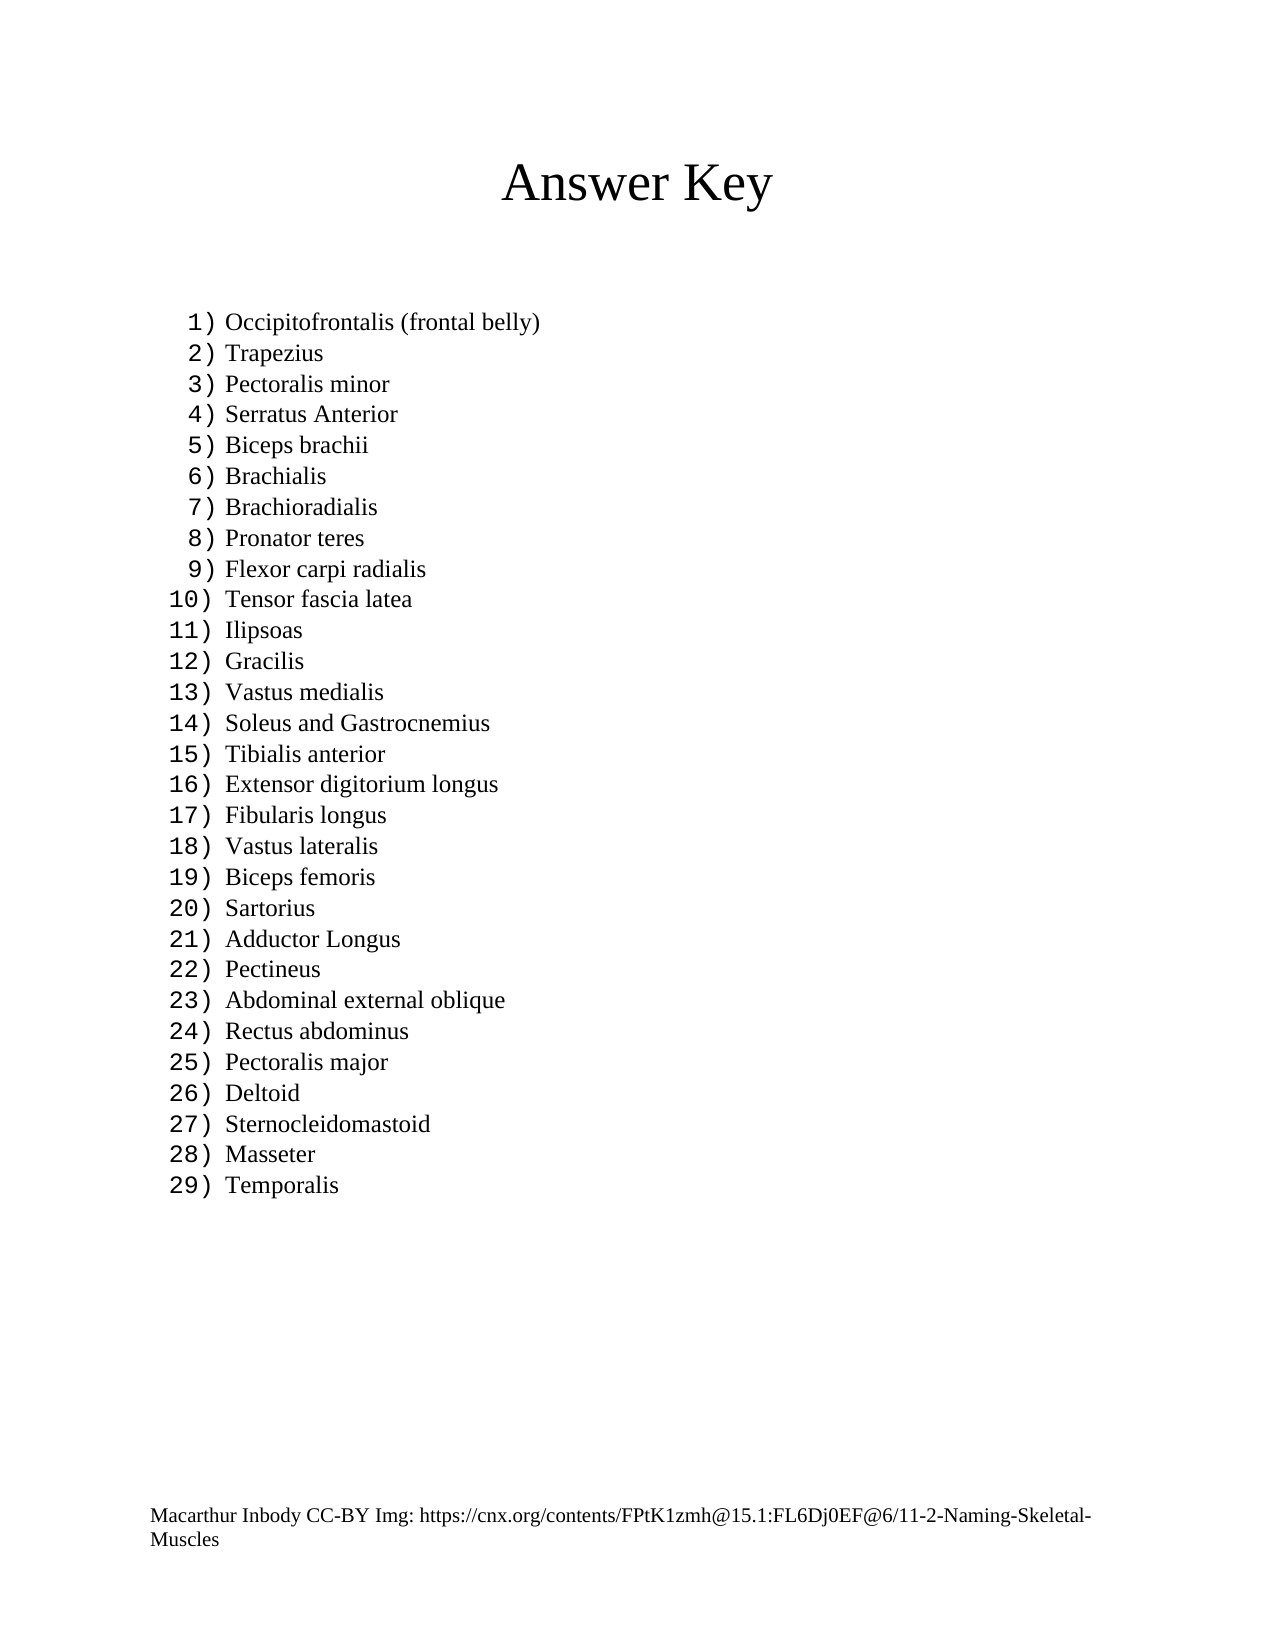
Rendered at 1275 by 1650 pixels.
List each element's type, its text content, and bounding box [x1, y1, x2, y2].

list Occipitofrontalis (frontal belly) [187, 307, 1125, 338]
list Extensor digitorium longus [169, 769, 1125, 800]
list Pectoralis major [169, 1047, 1125, 1078]
list Biceps femoris [169, 862, 1125, 893]
list Vastus lateralis [169, 831, 1125, 862]
list Biceps brachii [187, 430, 1125, 461]
list Tensor fascia latea [169, 584, 1125, 615]
list Flexor carpi radialis [187, 554, 1125, 584]
list Soleus and Gastrocnemius [169, 708, 1125, 739]
list Sternocleidomastoid [169, 1109, 1125, 1139]
list Temporalis [169, 1170, 1125, 1201]
list Adductor Longus [169, 924, 1125, 954]
list Abdominal external oblique [169, 985, 1125, 1016]
list Deltoid [169, 1078, 1125, 1109]
list Fibularis longus [169, 800, 1125, 831]
list Ilipsoas [169, 615, 1125, 646]
list Tibialis anterior [169, 739, 1125, 769]
list Vastus medialis [169, 677, 1125, 708]
list Brachioradialis [187, 492, 1125, 523]
list Rectus abdominus [169, 1016, 1125, 1047]
list Trapezius [187, 338, 1125, 369]
list Sartorius [169, 893, 1125, 924]
list Serratus Anterior [187, 399, 1125, 430]
list Brachialis [187, 461, 1125, 492]
text Answer Key [150, 150, 1125, 212]
list Pectoralis minor [187, 369, 1125, 399]
list Gracilis [169, 646, 1125, 677]
list Masseter [169, 1139, 1125, 1170]
list Pectineus [169, 954, 1125, 985]
list Pronator teres [187, 523, 1125, 554]
